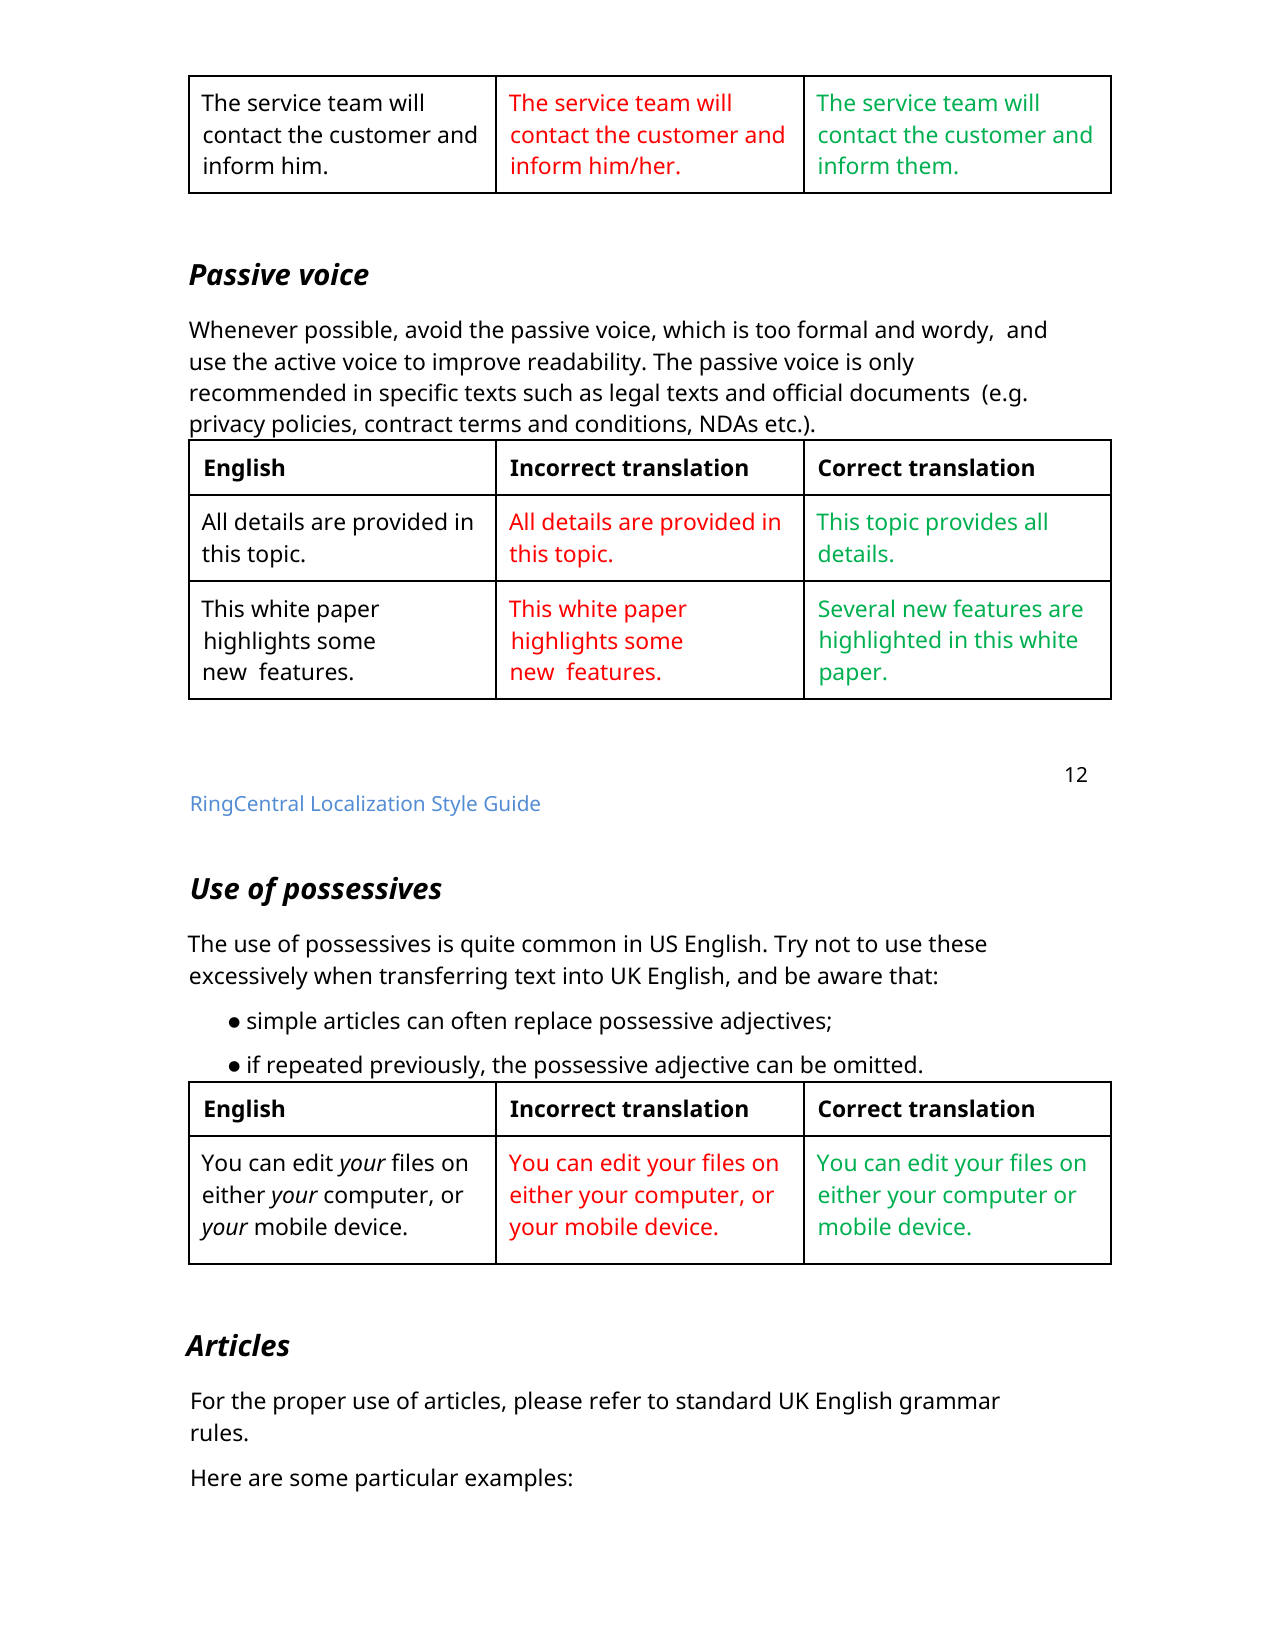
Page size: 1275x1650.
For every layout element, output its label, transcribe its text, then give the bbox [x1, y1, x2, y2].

table_cell The service team will contact the customer and inform them. [805, 77, 1110, 192]
table_cell This white paper highlights some new features. [497, 582, 803, 698]
table_cell You can edit your files on either your computer, or your mobile device. [497, 1137, 803, 1263]
table_cell This topic provides all details. [805, 496, 1110, 580]
table_cell All details are provided in this topic. [190, 496, 495, 580]
text Articles [186, 1326, 1267, 1365]
text Whenever possible, avoid the passive voice, which is too formal and wordy, and use the active voice to improve readability. The passive voice is only recommended in specific texts such as legal texts and official documents (e.g. privacy policies, contract terms and conditions, NDAs etc.). [188, 314, 1069, 439]
table_cell You can edit your files on either your computer, or your mobile device. [190, 1137, 495, 1263]
table_cell The service team will contact the customer and inform him/her. [497, 77, 803, 192]
text Use of possessives [189, 868, 1267, 908]
table_header Incorrect translation [497, 441, 803, 493]
text ● simple articles can often replace possessive adjectives; [227, 1005, 1267, 1036]
text For the proper use of articles, please refer to standard UK English grammar rules. [189, 1385, 1069, 1448]
text ● if repeated previously, the possessive adjective can be omitted. [227, 1049, 1267, 1081]
table_header Correct translation [805, 441, 1110, 493]
text 12 [186, 761, 1088, 789]
table_header English [190, 441, 495, 493]
table_cell This white paper highlights some new features. [190, 582, 495, 698]
table_header English [190, 1083, 495, 1135]
table_cell Several new features are highlighted in this white paper. [805, 582, 1110, 698]
table_cell The service team will contact the customer and inform him. [190, 77, 495, 192]
table_cell You can edit your files on either your computer or mobile device. [805, 1137, 1110, 1263]
text RingCentral Localization Style Guide [189, 789, 1267, 817]
table_header Correct translation [805, 1083, 1110, 1135]
table_cell All details are provided in this topic. [497, 496, 803, 580]
text The use of possessives is quite common in US English. Try not to use these excessively when transferring text into UK English, and be aware that: [187, 928, 1067, 991]
table_header Incorrect translation [497, 1083, 803, 1135]
text Passive voice [188, 254, 1267, 294]
text Here are some particular examples: [190, 1462, 1267, 1493]
